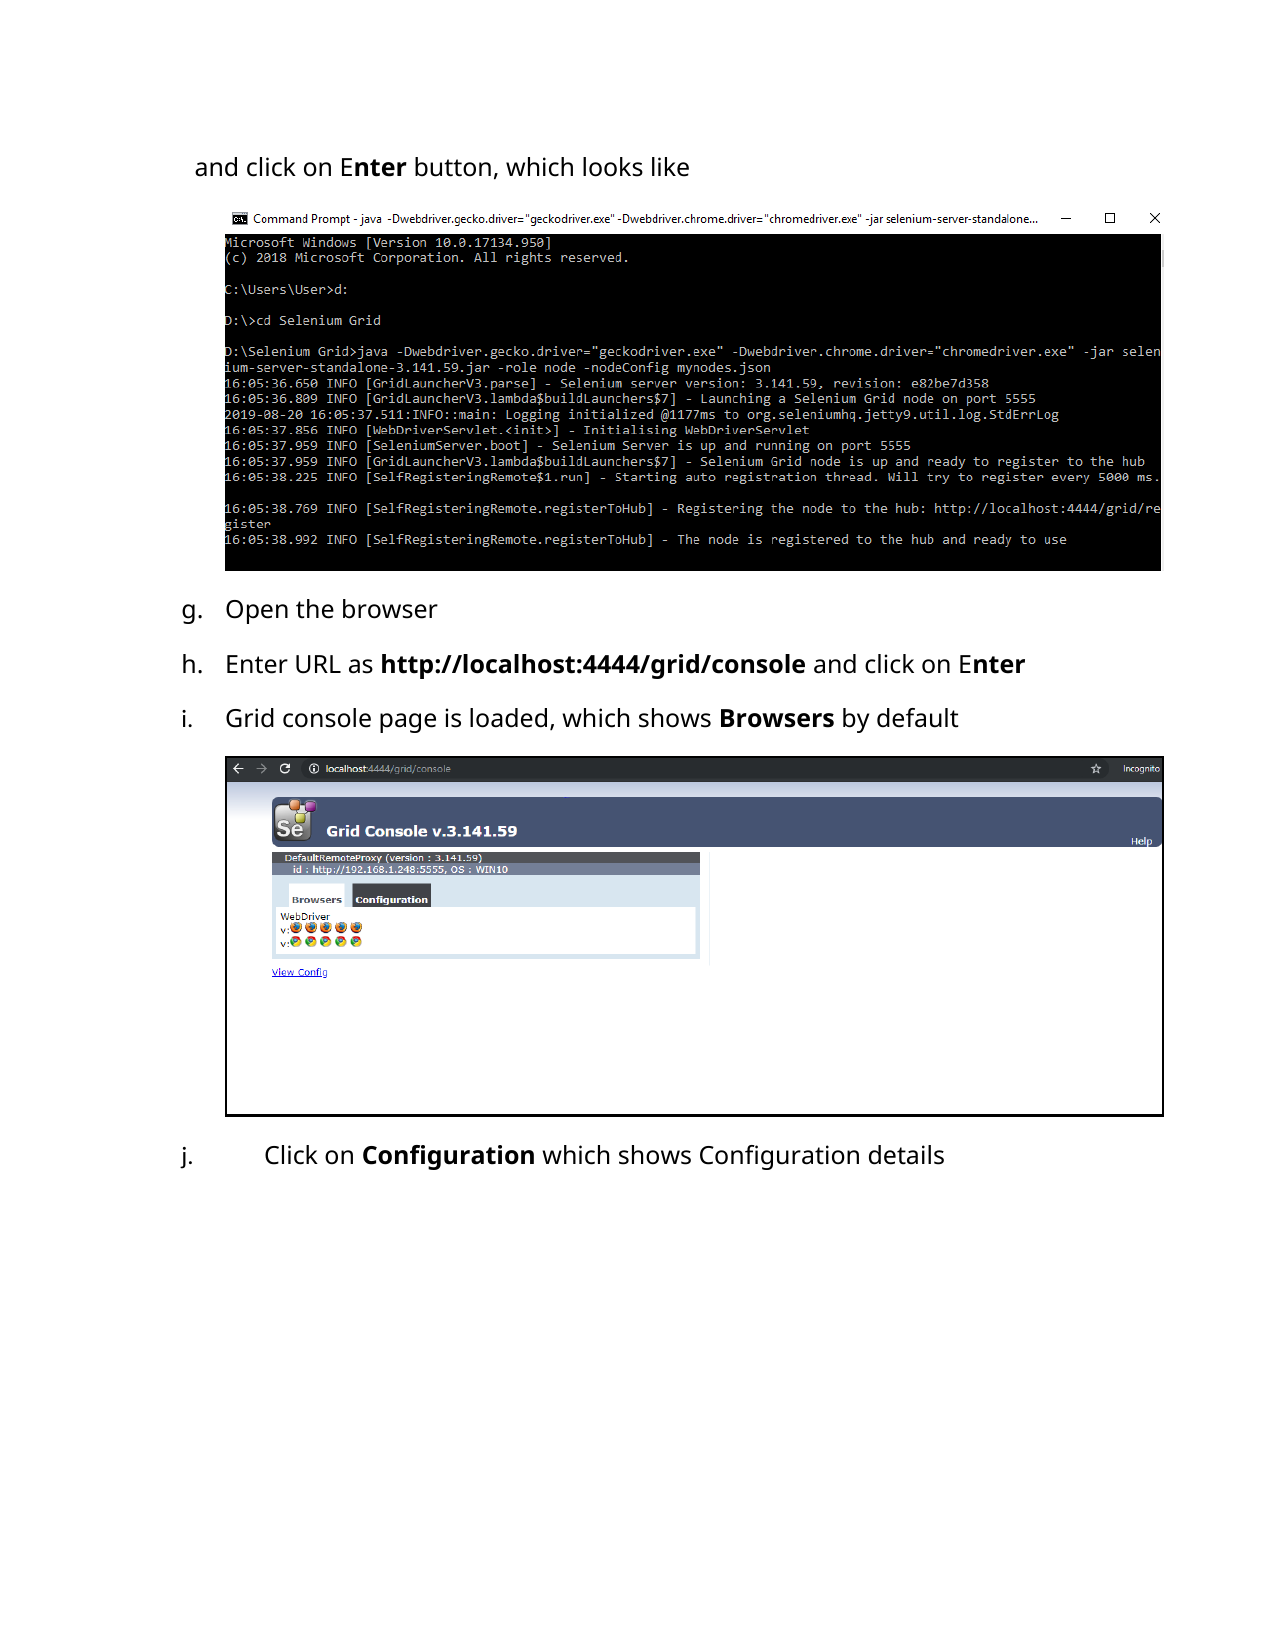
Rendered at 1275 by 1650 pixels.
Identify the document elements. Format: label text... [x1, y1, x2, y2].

list Grid console page is loaded, which shows Browsers by default [150, 701, 1125, 735]
picture [227, 758, 1162, 1114]
text and click on Enter button, which looks like [194, 150, 1125, 184]
list Enter URL as http://localhost:4444/grid/console and click on Enter [150, 646, 1125, 680]
list Open the browser [150, 591, 1125, 625]
list Click on Configuration which shows Configuration details [150, 1137, 1125, 1171]
picture [225, 205, 1164, 571]
